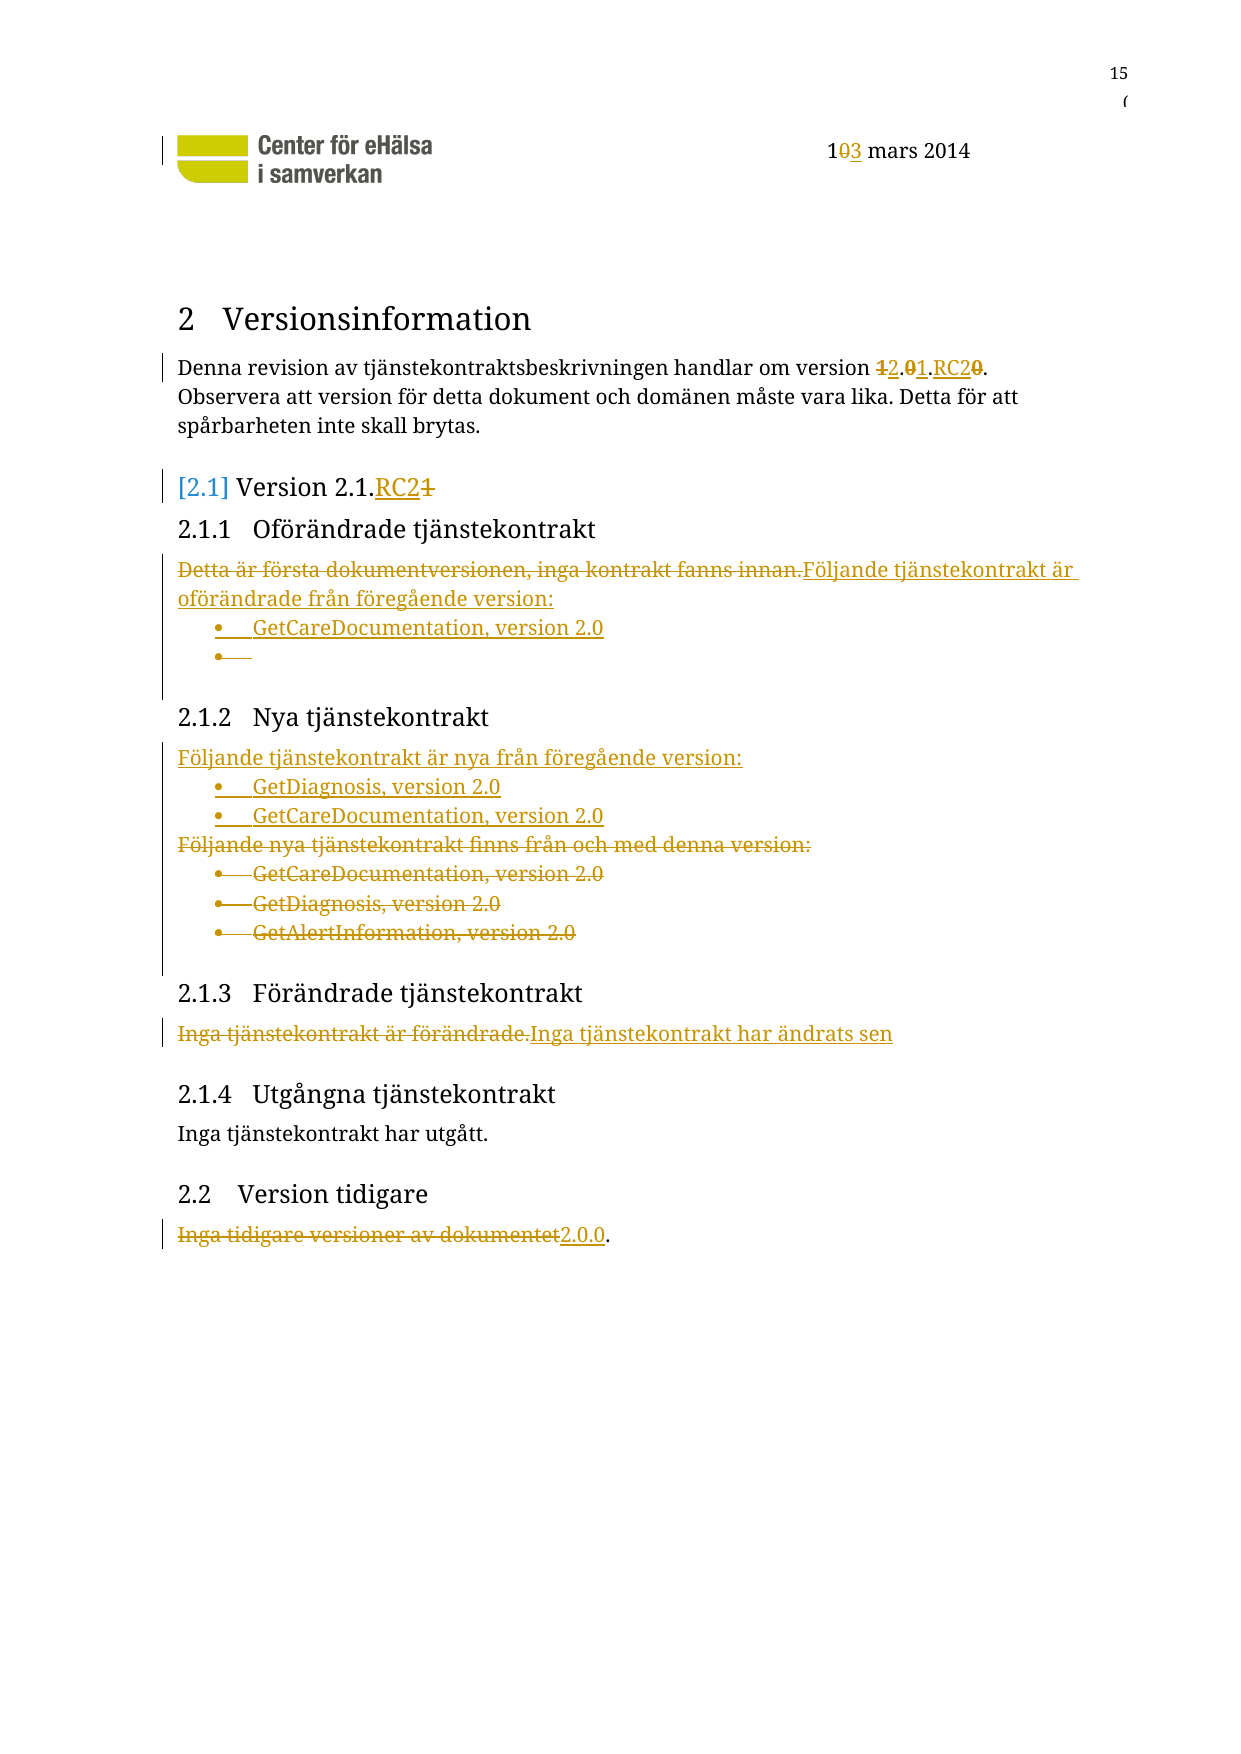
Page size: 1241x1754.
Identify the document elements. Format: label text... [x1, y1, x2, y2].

subtitle Versionsinformation [177, 297, 1081, 340]
subtitle Version tidigare [177, 1177, 1081, 1211]
text Observera att version för detta dokument och domänen måste vara lika. Detta för att spårbarheten inte skall brytas. [177, 382, 1081, 440]
text Denna revision av tjänstekontraktsbeskrivningen handlar om version ... [177, 352, 1081, 382]
subtitle Utgångna tjänstekontrakt [177, 1076, 1081, 1110]
subtitle Förändrade tjänstekontrakt [177, 976, 1081, 1009]
subtitle Oförändrade tjänstekontrakt [177, 512, 1081, 546]
text Inga tjänstekontrakt har utgått. [177, 1119, 1081, 1148]
text . [177, 1219, 1081, 1248]
subtitle Nya tjänstekontrakt [177, 700, 1081, 734]
subtitle Version 2.1. [177, 469, 1081, 503]
picture [177, 135, 432, 183]
